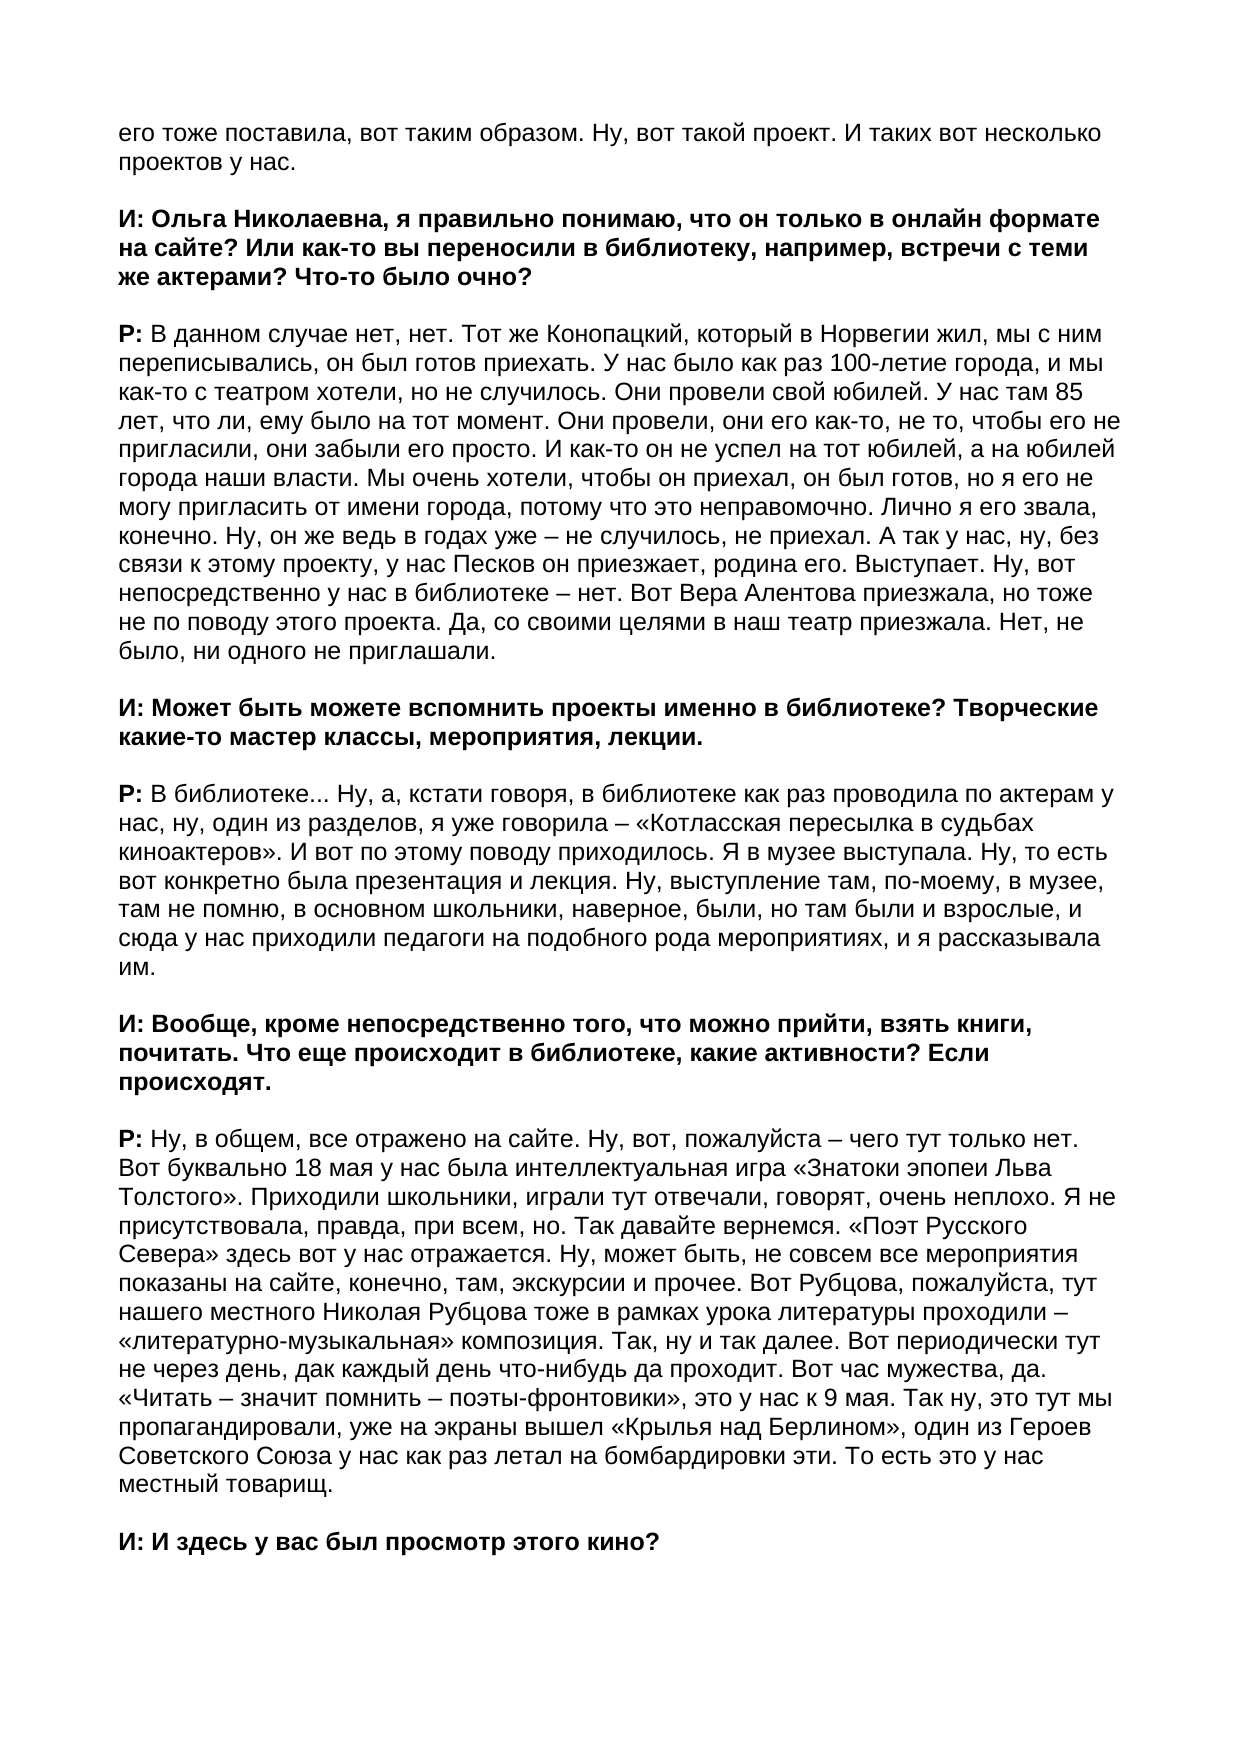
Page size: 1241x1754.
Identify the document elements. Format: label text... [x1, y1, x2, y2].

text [118, 118, 1122, 176]
text И: Вообще, кроме непосредственно того, что можно прийти, взять книги, почитать. Что еще происходит в библиотеке, какие активности? Если происходят. [118, 1009, 1122, 1096]
text Р: Ну, в общем, все отражено на сайте. Ну, вот, пожалуйста – чего тут только нет. Вот буквально 18 мая у нас была интеллектуальная игра «Знатоки эпопеи Льва Толстого». Приходили школьники, играли тут отвечали, говорят, очень неплохо. Я не присутствовала, правда, при всем, но. Так давайте вернемся. «Поэт Русского Севера» здесь вот у нас отражается. Ну, может быть, не совсем все мероприятия показаны на сайте, конечно, там, экскурсии и прочее. Вот Рубцова, пожалуйста, тут нашего местного Николая Рубцова тоже в рамках урока литературы проходили – «литературно-музыкальная» композиция. Так, ну и так далее. Вот периодически тут не через день, дак каждый день что-нибудь да проходит. Вот час мужества, да. «Читать – значит помнить – поэты-фронтовики», это у нас к 9 мая. Так ну, это тут мы пропагандировали, уже на экраны вышел «Крылья над Берлином», один из Героев Советского Союза у нас как раз летал на бомбардировки эти. То есть это у нас местный товарищ. [118, 1124, 1122, 1498]
text Р: В библиотеке... Ну, а, кстати говоря, в библиотеке как раз проводила по актерам у нас, ну, один из разделов, я уже говорила – «Котласская пересылка в судьбах киноактеров». И вот по этому поводу приходилось. Я в музее выступала. Ну, то есть вот конкретно была презентация и лекция. Ну, выступление там, по-моему, в музее, там не помню, в основном школьники, наверное, были, но там были и взрослые, и сюда у нас приходили педагоги на подобного рода мероприятиях, и я рассказывала им. [118, 779, 1122, 981]
text Р: В данном случае нет, нет. Тот же Конопацкий, который в Норвегии жил, мы с ним переписывались, он был готов приехать. У нас было как раз 100-летие города, и мы как-то с театром хотели, но не случилось. Они провели свой юбилей. У нас там 85 лет, что ли, ему было на тот момент. Они провели, они его как-то, не то, чтобы его не пригласили, они забыли его просто. И как-то он не успел на тот юбилей, а на юбилей города наши власти. Мы очень хотели, чтобы он приехал, он был готов, но я его не могу пригласить от имени города, потому что это неправомочно. Лично я его звала, конечно. Ну, он же ведь в годах уже – не случилось, не приехал. А так у нас, ну, без связи к этому проекту, у нас Песков он приезжает, родина его. Выступает. Ну, вот непосредственно у нас в библиотеке – нет. Вот Вера Алентова приезжала, но тоже не по поводу этого проекта. Да, со своими целями в наш театр приезжала. Нет, не было, ни одного не приглашали. [118, 319, 1122, 664]
text И: Ольга Николаевна, я правильно понимаю, что он только в онлайн формате на сайте? Или как-то вы переносили в библиотеку, например, встречи с теми же актерами? Что-то было очно? [118, 204, 1122, 291]
text И: И здесь у вас был просмотр этого кино? [118, 1527, 1122, 1556]
text И: Может быть можете вспомнить проекты именно в библиотеке? Творческие какие-то мастер классы, мероприятия, лекции. [118, 693, 1122, 751]
